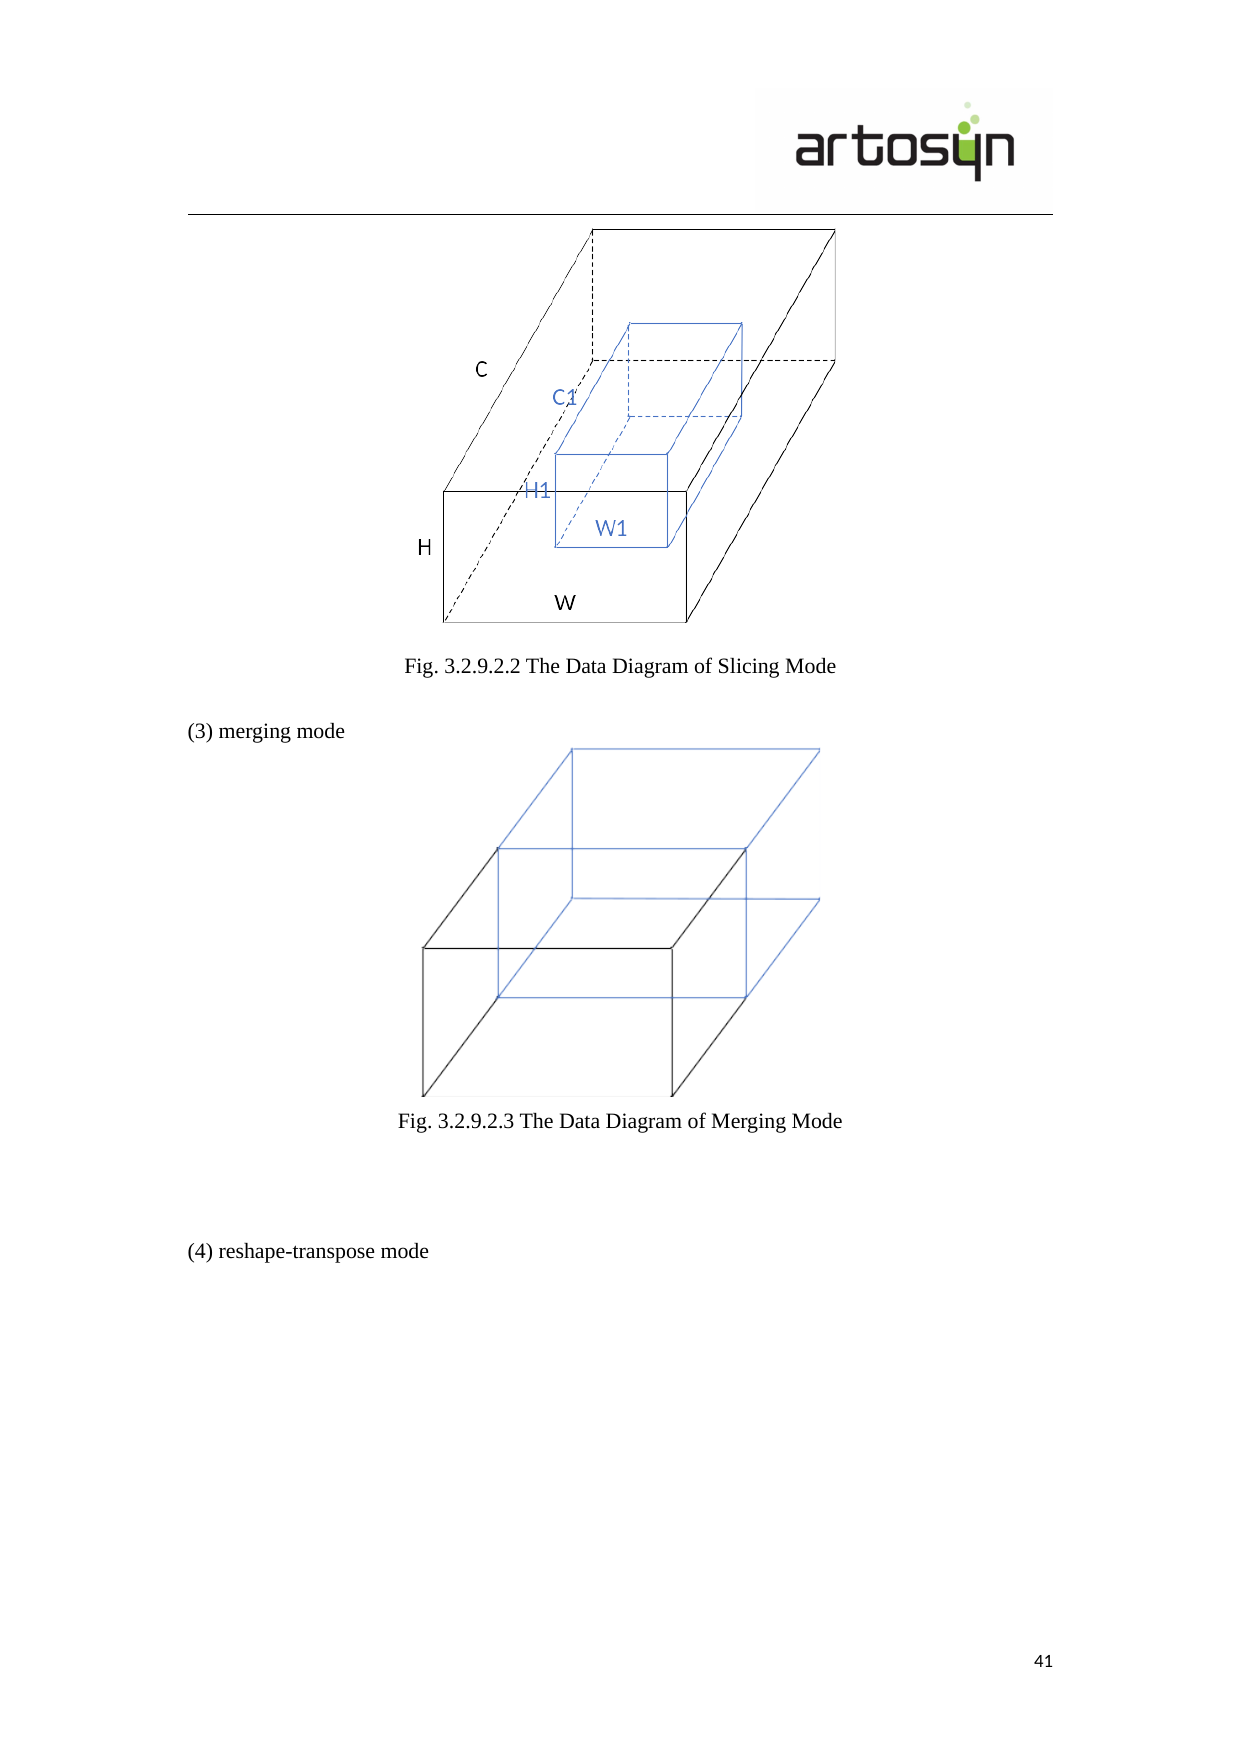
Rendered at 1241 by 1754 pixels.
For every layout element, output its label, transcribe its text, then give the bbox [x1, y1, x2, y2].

text (4) reshape-transpose mode [187, 1234, 1053, 1267]
text Fig. 3.2.9.2.2 The Data Diagram of Slicing Mode [187, 649, 1053, 682]
text (3) merging mode [187, 714, 1053, 747]
picture [755, 88, 1053, 212]
text Fig. 3.2.9.2.3 The Data Diagram of Merging Mode [187, 1104, 1053, 1137]
